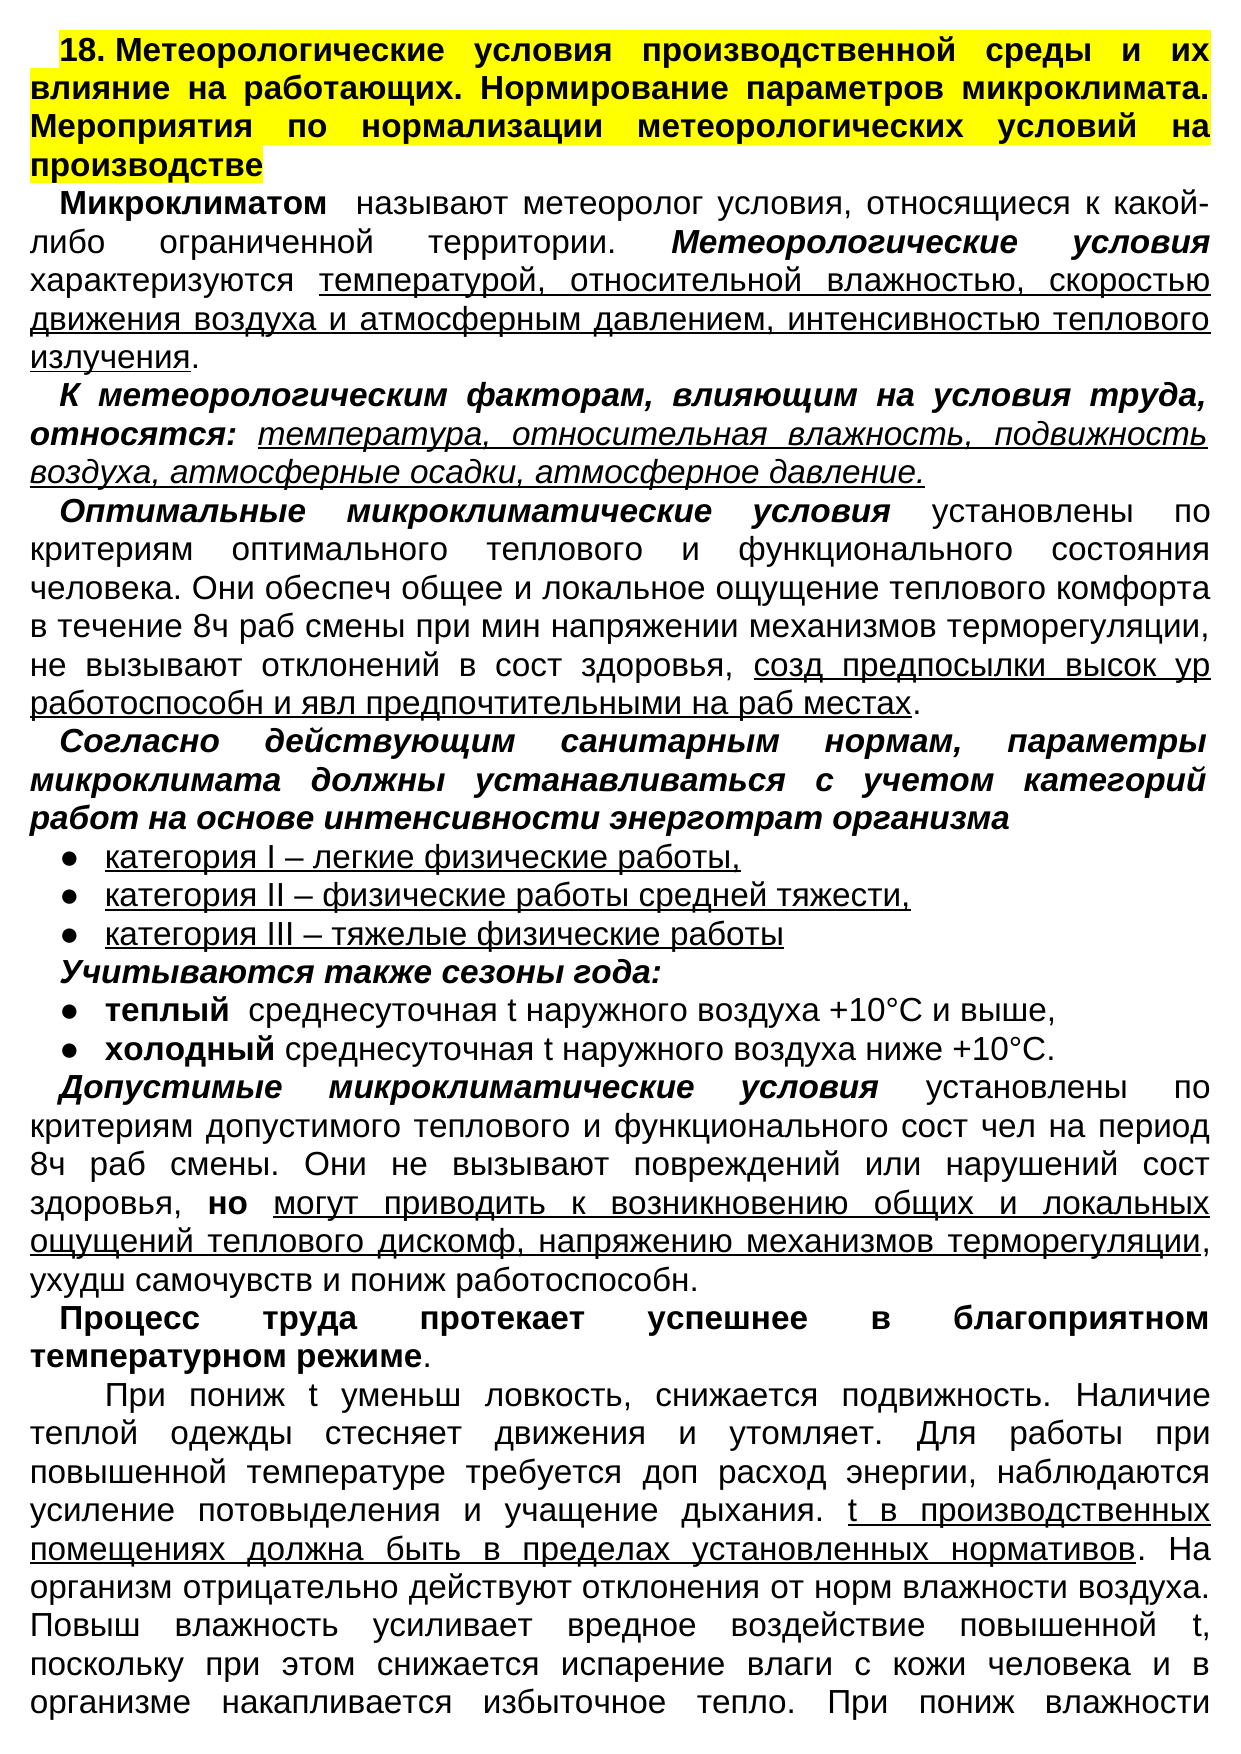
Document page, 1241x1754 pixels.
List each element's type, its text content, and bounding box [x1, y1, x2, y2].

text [29, 1375, 1211, 1721]
list категория I – легкие физические работы, [29, 837, 1211, 875]
text Микроклиматом называют метеоролог условия, относящиеся к какой-либо ограниченной территории. Метеорологические условия характеризуются температурой, относительной влажностью, скоростью движения воздуха и атмосферным давлением, интенсивностью теплового излучения. [29, 183, 1211, 332]
text Учитываются также сезоны года: [29, 952, 1211, 991]
list теплый среднесуточная t наружного воздуха +10°С и выше, [29, 991, 1211, 1029]
list холодный среднесуточная t наружного воздуха ниже +10°С. [29, 1029, 1211, 1067]
text Допустимые микроклиматические условия установлены по критериям допустимого теплового и функционального сост чел на период 8ч раб смены. Они не вызывают повреждений или нарушений сост здоровья, но могут приводить к возникновению общих и локальных ощущений теплового дискомф, напряжению механизмов терморегуляции, ухудш самочувств и пониж работоспособн. [29, 1067, 1211, 1298]
text Согласно действующим санитарным нормам, параметры микроклимата должны устанавливаться с учетом категорий работ на основе интенсивности энерготрат организма [29, 721, 1211, 837]
list категория III – тяжелые физические работы [29, 914, 1211, 952]
text Микроклиматом называют метеоролог условия, относящиеся к какой-либо ограниченной территории. Метеорологические условия характеризуются температурой, относительной влажностью, скоростью движения воздуха и атмосферным давлением, интенсивностью теплового излучения. [29, 334, 1211, 376]
text Оптимальные микроклиматические условия установлены по критериям оптимального теплового и функционального состояния человека. Они обеспеч общее и локальное ощущение теплового комфорта в течение 8ч раб смены при мин напряжении механизмов терморегуляции, не вызывают отклонений в сост здоровья, созд предпосылки высок ур работоспособн и явл предпочтительными на раб местах. [29, 491, 1211, 721]
list категория II – физические работы средней тяжести, [29, 875, 1211, 914]
subtitle К метеорологическим факторам, влияющим на условия труда, относятся: температура, относительная влажность, подвижность воздуха, атмосферные осадки, атмосферное давление. [29, 376, 1211, 491]
subtitle Метеорологические условия производственной среды и их влияние на работающих. Нормирование параметров микроклимата. Мероприятия по нормализации метеорологических условий на производстве [29, 29, 1211, 183]
text Процесс труда протекает успешнее в благоприятном температурном режиме. [29, 1298, 1211, 1375]
